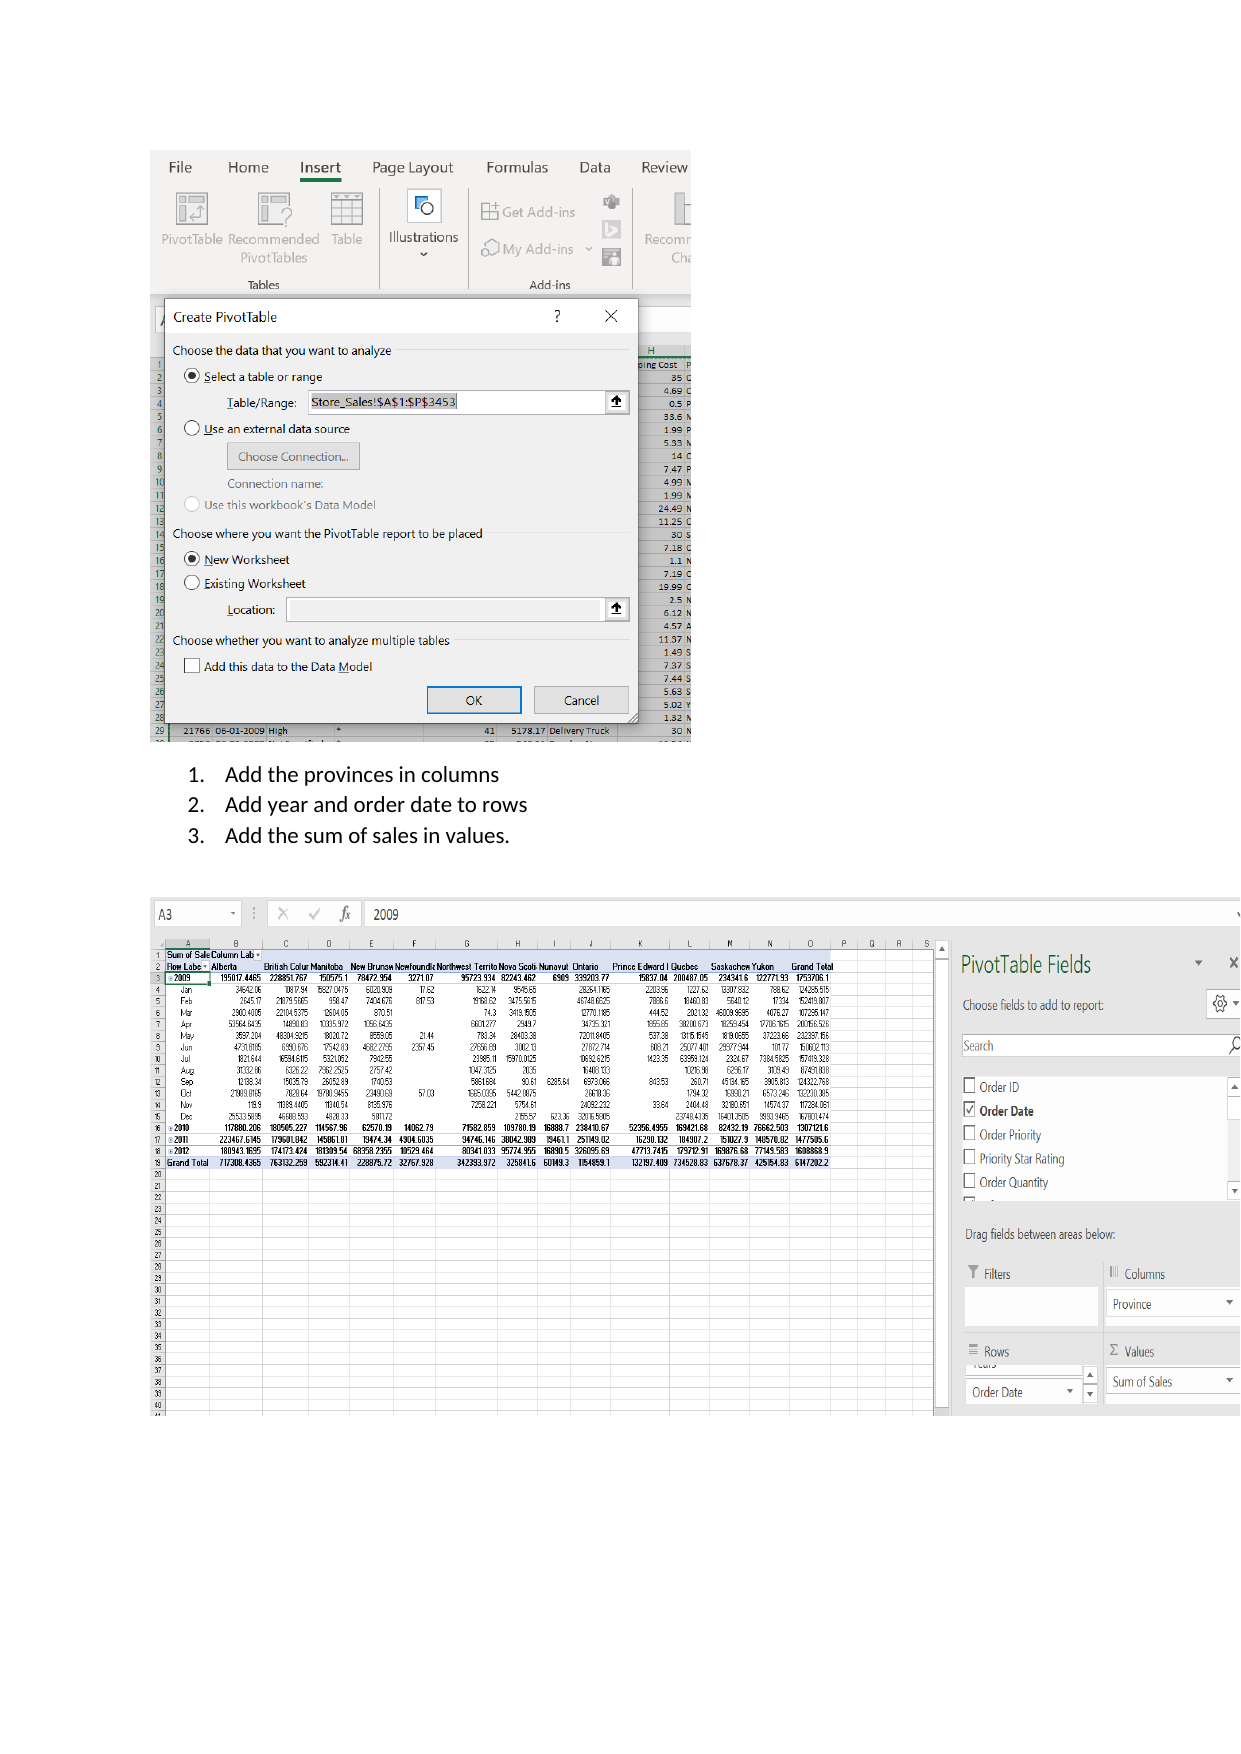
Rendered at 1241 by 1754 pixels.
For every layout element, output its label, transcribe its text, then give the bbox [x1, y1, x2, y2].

list Add the provinces in columns [187, 760, 1090, 788]
list Add the sum of sales in values. [187, 821, 1090, 849]
picture [150, 150, 691, 742]
picture [150, 897, 1241, 1416]
list Add year and order date to rows [187, 791, 1090, 818]
